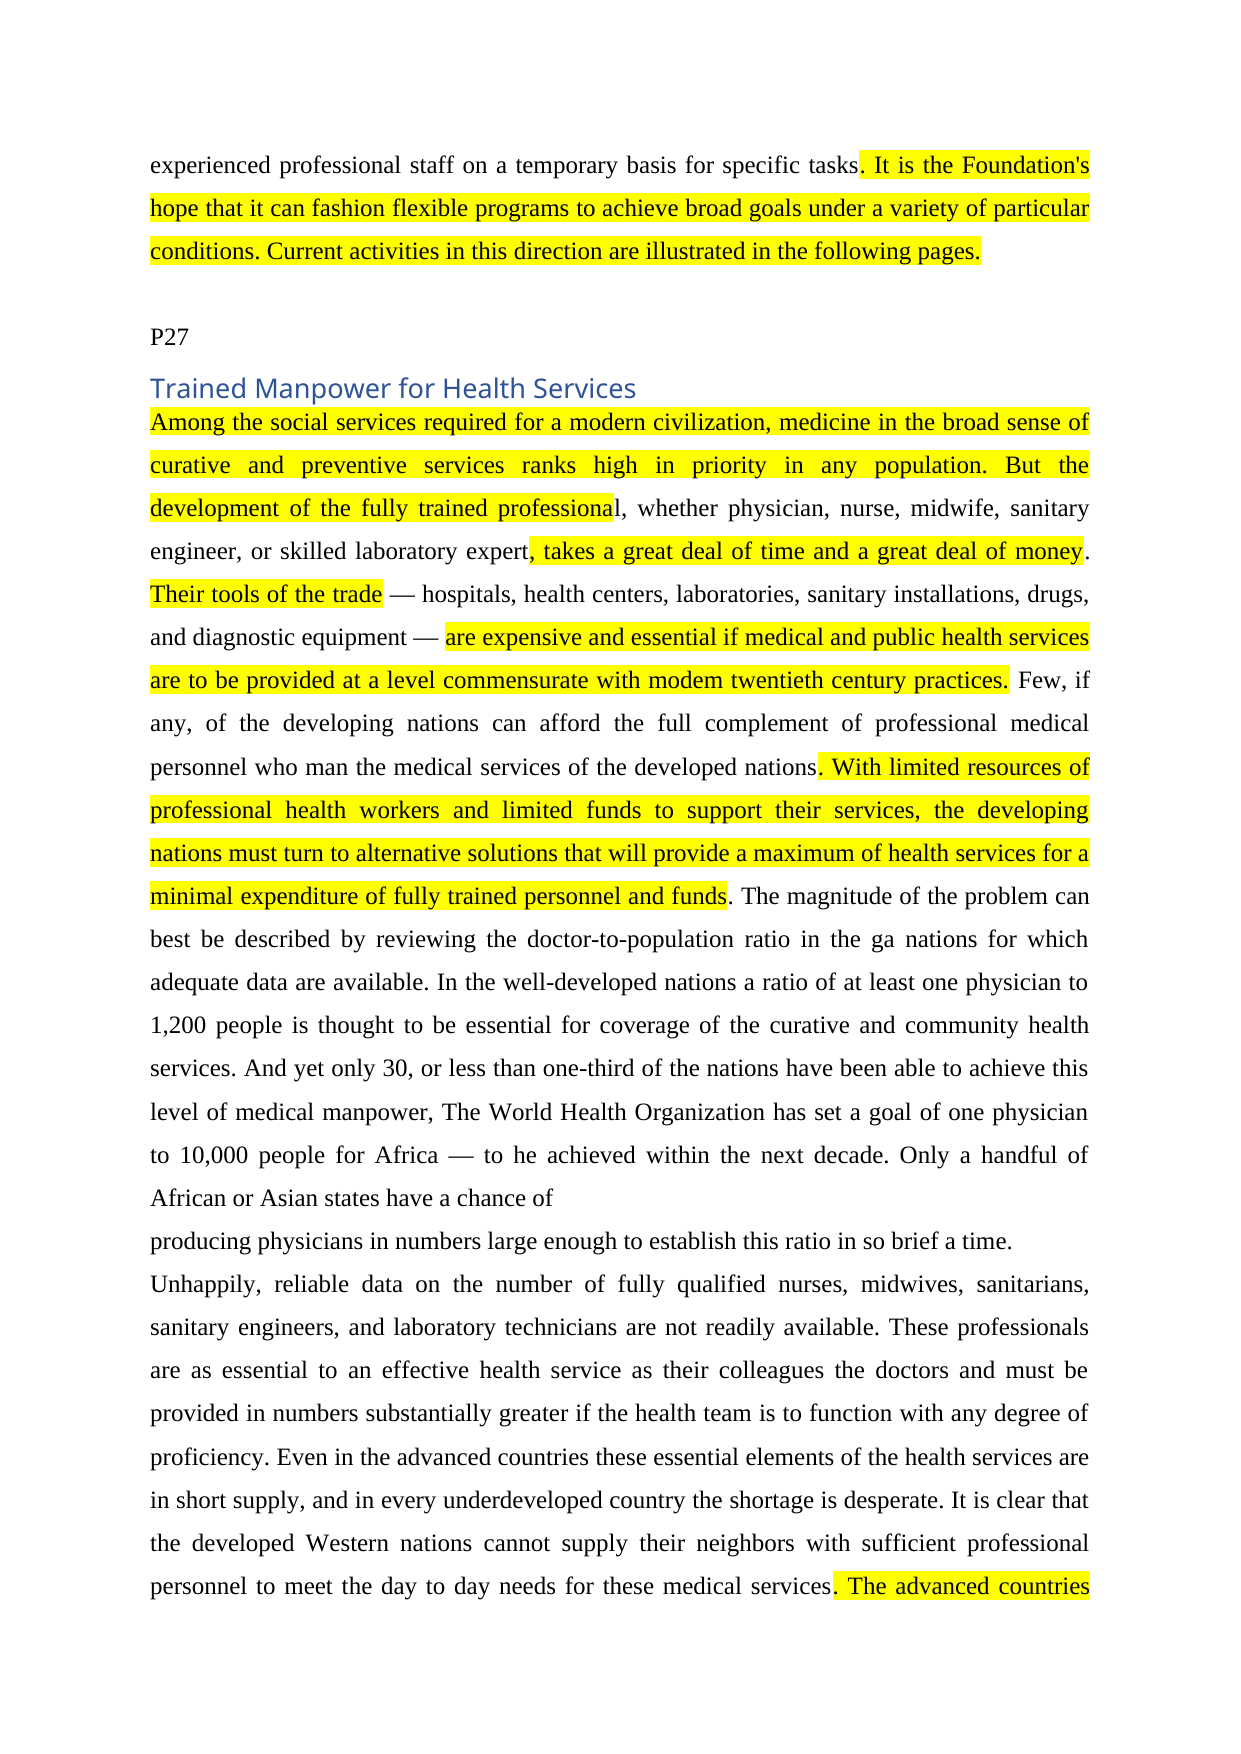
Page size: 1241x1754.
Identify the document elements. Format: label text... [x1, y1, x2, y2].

subtitle Trained Manpower for Health Services [150, 370, 1090, 407]
text producing physicians in numbers large enough to establish this ratio in so brief a time. [150, 1226, 1090, 1255]
text P27 [150, 322, 1090, 351]
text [150, 150, 1090, 193]
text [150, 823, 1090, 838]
text Among the social services required for a modern civilization, medicine in the broad sense of curative and preventive services ranks high in priority in any population. But the development of the fully trained professional, whether physician, nurse, midwife, sanitary engineer, or skilled laboratory expert, takes a great deal of time and a great deal of money. Their tools of the trade — hospitals, health centers, laboratories, sanitary installations, drugs, and diagnostic equipment — are expensive and essential if medical and public health services are to be provided at a level commensurate with modem twentieth century practices. Few, if any, of the developing nations can afford the full complement of professional medical personnel who man the medical services of the developed nations. With limited resources of professional health workers and limited funds to support their services, the developing nations must turn to alternative solutions that will provide a maximum of health services for a minimal expenditure of fully trained personnel and funds. The magnitude of the problem can best be described by reviewing the doctor-to-population ratio in the ga nations for which adequate data are available. In the well-developed nations a ratio of at least one physician to 1,200 people is thought to be essential for coverage of the curative and community health services. And yet only 30, or less than one-third of the nations have been able to achieve this level of medical manpower, The World Health Organization has set a goal of one physician to 10,000 people for Africa — to he achieved within the next decade. Only a handful of African or Asian states have a chance of [150, 867, 1090, 1212]
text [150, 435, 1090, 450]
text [150, 1269, 1090, 1600]
text Among the social services required for a modern civilization, medicine in the broad sense of curative and preventive services ranks high in priority in any population. But the development of the fully trained professional, whether physician, nurse, midwife, sanitary engineer, or skilled laboratory expert, takes a great deal of time and a great deal of money. Their tools of the trade — hospitals, health centers, laboratories, sanitary installations, drugs, and diagnostic equipment — are expensive and essential if medical and public health services are to be provided at a level commensurate with modem twentieth century practices. Few, if any, of the developing nations can afford the full complement of professional medical personnel who man the medical services of the developed nations. With limited resources of professional health workers and limited funds to support their services, the developing nations must turn to alternative solutions that will provide a maximum of health services for a minimal expenditure of fully trained personnel and funds. The magnitude of the problem can best be described by reviewing the doctor-to-population ratio in the ga nations for which adequate data are available. In the well-developed nations a ratio of at least one physician to 1,200 people is thought to be essential for coverage of the curative and community health services. And yet only 30, or less than one-third of the nations have been able to achieve this level of medical manpower, The World Health Organization has set a goal of one physician to 10,000 people for Africa — to he achieved within the next decade. Only a handful of African or Asian states have a chance of [150, 478, 1090, 795]
